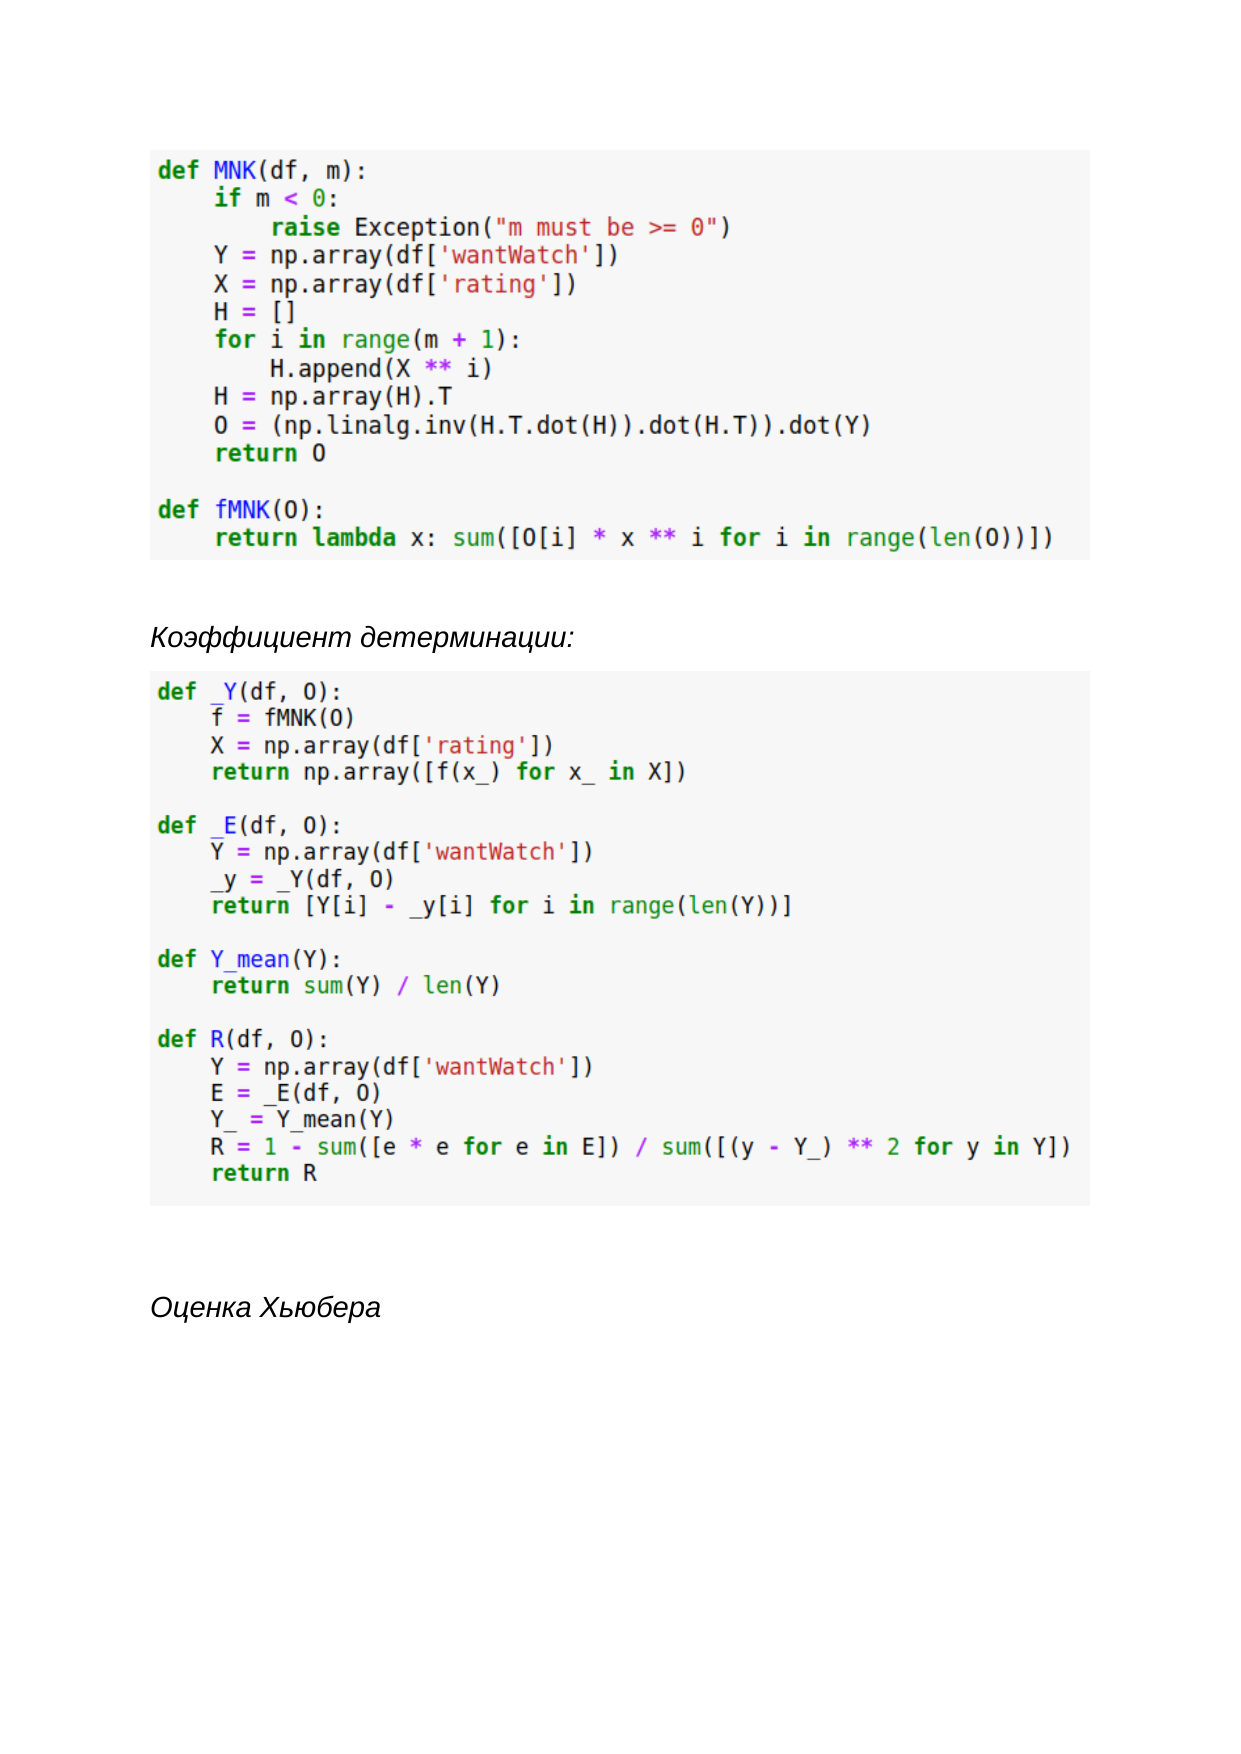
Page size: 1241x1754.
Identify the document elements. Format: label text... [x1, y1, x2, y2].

text Коэффициент детерминации: [150, 620, 1090, 653]
text Оценка Хьюбера [150, 1290, 1090, 1324]
picture [150, 671, 1091, 1206]
picture [150, 150, 1091, 560]
